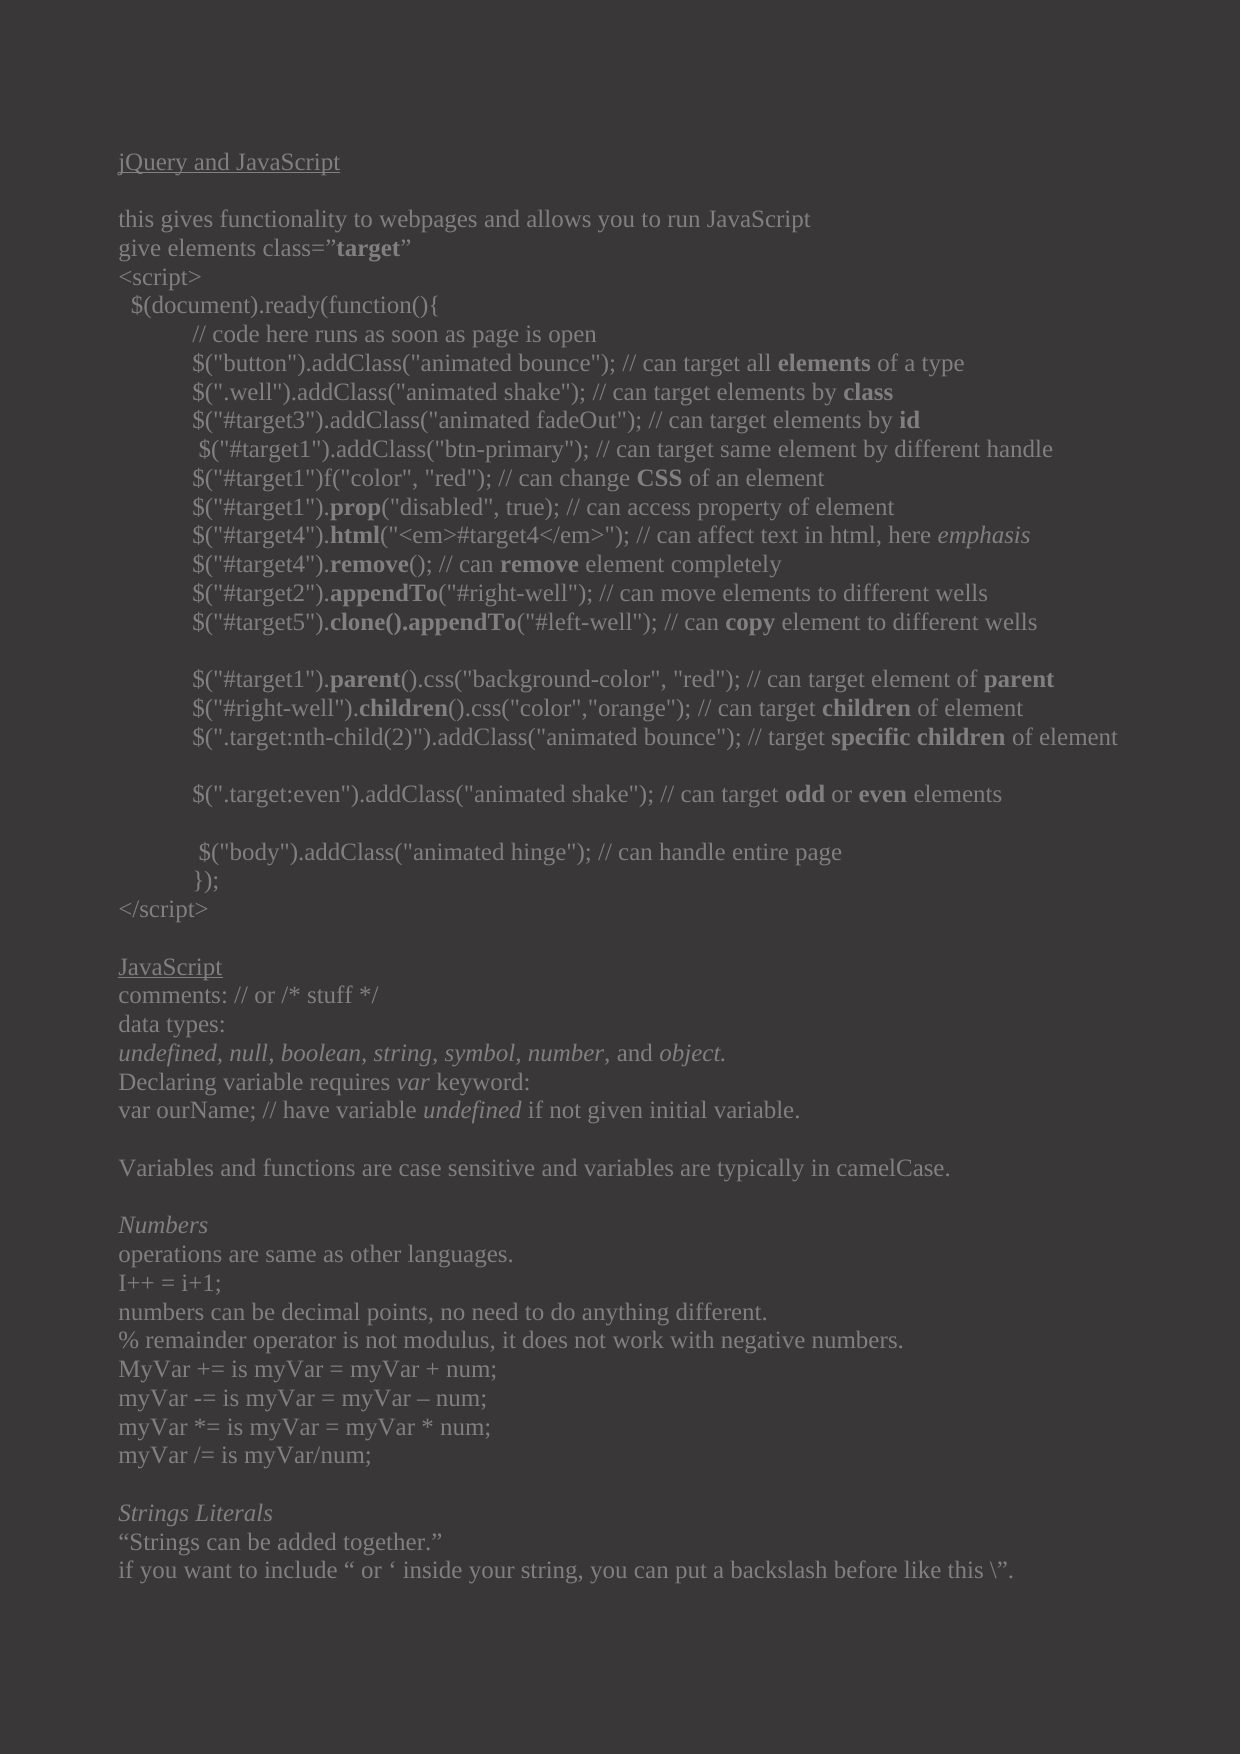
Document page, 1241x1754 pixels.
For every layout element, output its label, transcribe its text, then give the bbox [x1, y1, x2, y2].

text if you want to include “ or ‘ inside your string, you can put a backslash before like this \”. [118, 1556, 1122, 1584]
text $("#target5").clone().appendTo("#left-well"); // can copy element to different wells [118, 607, 1122, 636]
text var ourName; // have variable undefined if not given initial variable. [118, 1096, 1122, 1124]
text $("#target2").appendTo("#right-well"); // can move elements to different wells [118, 578, 1122, 607]
text give elements class=”target” [118, 233, 1122, 262]
text Declaring variable requires var keyword: [118, 1067, 1122, 1096]
text this gives functionality to webpages and allows you to run JavaScript [118, 204, 1122, 233]
text $(".well").addClass("animated shake"); // can target elements by class [118, 377, 1122, 406]
text $("#target1")f("color", "red"); // can change CSS of an element [118, 463, 1122, 492]
text operations are same as other languages. [118, 1239, 1122, 1268]
text $("#target4").remove(); // can remove element completely [118, 549, 1122, 578]
text data types: [118, 1009, 1122, 1038]
text $("button").addClass("animated bounce"); // can target all elements of a type [118, 348, 1122, 377]
text myVar -= is myVar = myVar – num; [118, 1383, 1122, 1412]
text $("#target1").prop("disabled", true); // can access property of element [118, 492, 1122, 521]
text $(".target:nth-child(2)").addClass("animated bounce"); // target specific children of element [118, 722, 1122, 751]
text $(".target:even").addClass("animated shake"); // can target odd or even elements [118, 779, 1122, 808]
text jQuery and JavaScript [118, 147, 1122, 176]
text numbers can be decimal points, no need to do anything different. [118, 1297, 1122, 1326]
text myVar /= is myVar/num; [118, 1441, 1122, 1469]
text </script> [118, 894, 1122, 923]
text Variables and functions are case sensitive and variables are typically in camelCase. [118, 1153, 1122, 1182]
text $("body").addClass("animated hinge"); // can handle entire page [118, 837, 1122, 866]
text $("#target3").addClass("animated fadeOut"); // can target elements by id [118, 406, 1122, 434]
text comments: // or /* stuff */ [118, 981, 1122, 1009]
text <script> [118, 262, 1122, 291]
text $(document).ready(function(){ [118, 291, 1122, 319]
text $("#target1").parent().css("background-color", "red"); // can target element of parent [118, 664, 1122, 693]
text $("#target1").addClass("btn-primary"); // can target same element by different handle [118, 434, 1122, 463]
text myVar *= is myVar = myVar * num; [118, 1412, 1122, 1441]
text % remainder operator is not modulus, it does not work with negative numbers. [118, 1326, 1122, 1354]
text $("#right-well").children().css("color","orange"); // can target children of element [118, 693, 1122, 722]
text $("#target4").html("<em>#target4</em>"); // can affect text in html, here emphasis [118, 521, 1122, 549]
text I++ = i+1; [118, 1268, 1122, 1297]
text // code here runs as soon as page is open [118, 319, 1122, 348]
text }); [118, 866, 1122, 894]
text “Strings can be added together.” [118, 1527, 1122, 1556]
text JavaScript [118, 952, 1122, 981]
text undefined, null, boolean, string, symbol, number, and object. [118, 1038, 1122, 1067]
text MyVar += is myVar = myVar + num; [118, 1354, 1122, 1383]
text Numbers [118, 1211, 1122, 1239]
text Strings Literals [118, 1498, 1122, 1527]
